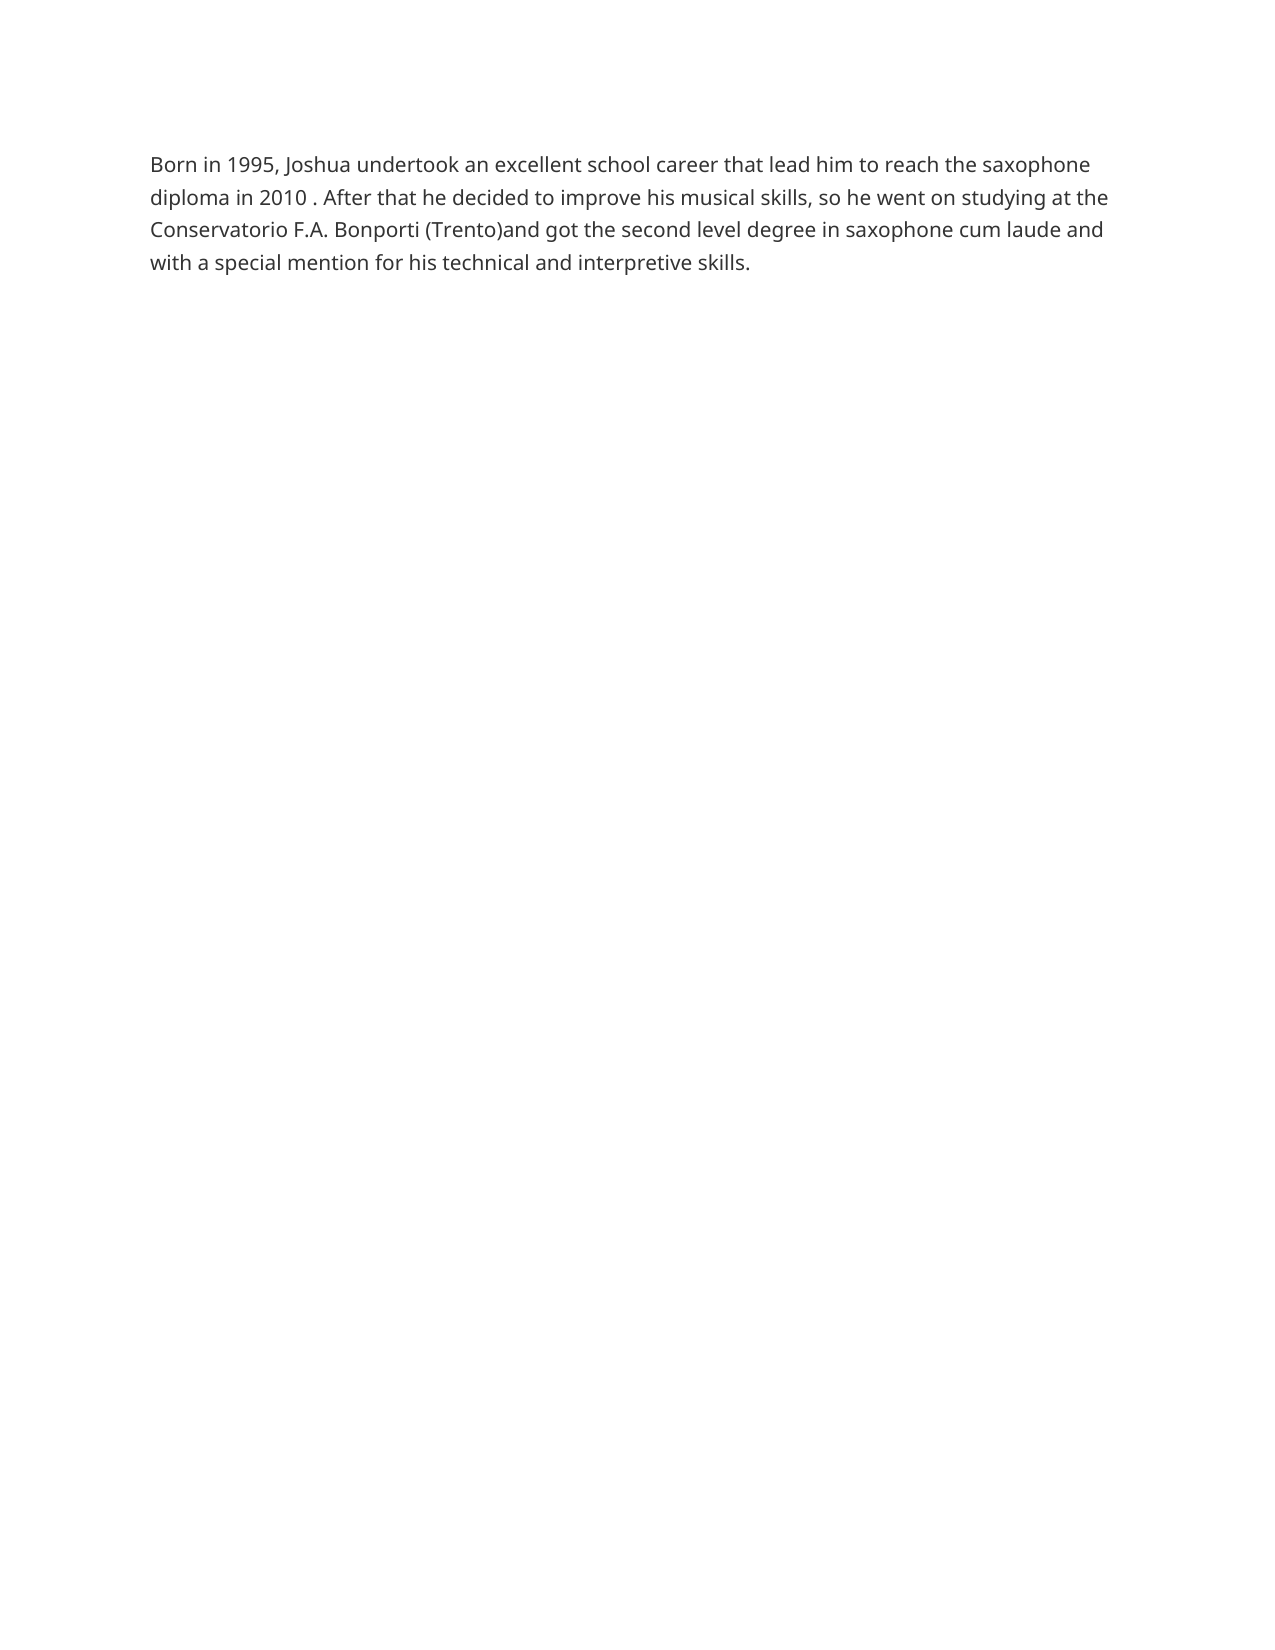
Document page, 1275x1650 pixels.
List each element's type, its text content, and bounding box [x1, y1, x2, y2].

text Born in 1995, Joshua undertook an excellent school career that lead him to reach the saxophone diploma in 2010 . After that he decided to improve his musical skills, so he went on studying at the Conservatorio F.A. Bonporti (Trento)and got the second level degree in saxophone cum laude and with a special mention for his technical and interpretive skills. [150, 150, 1125, 276]
